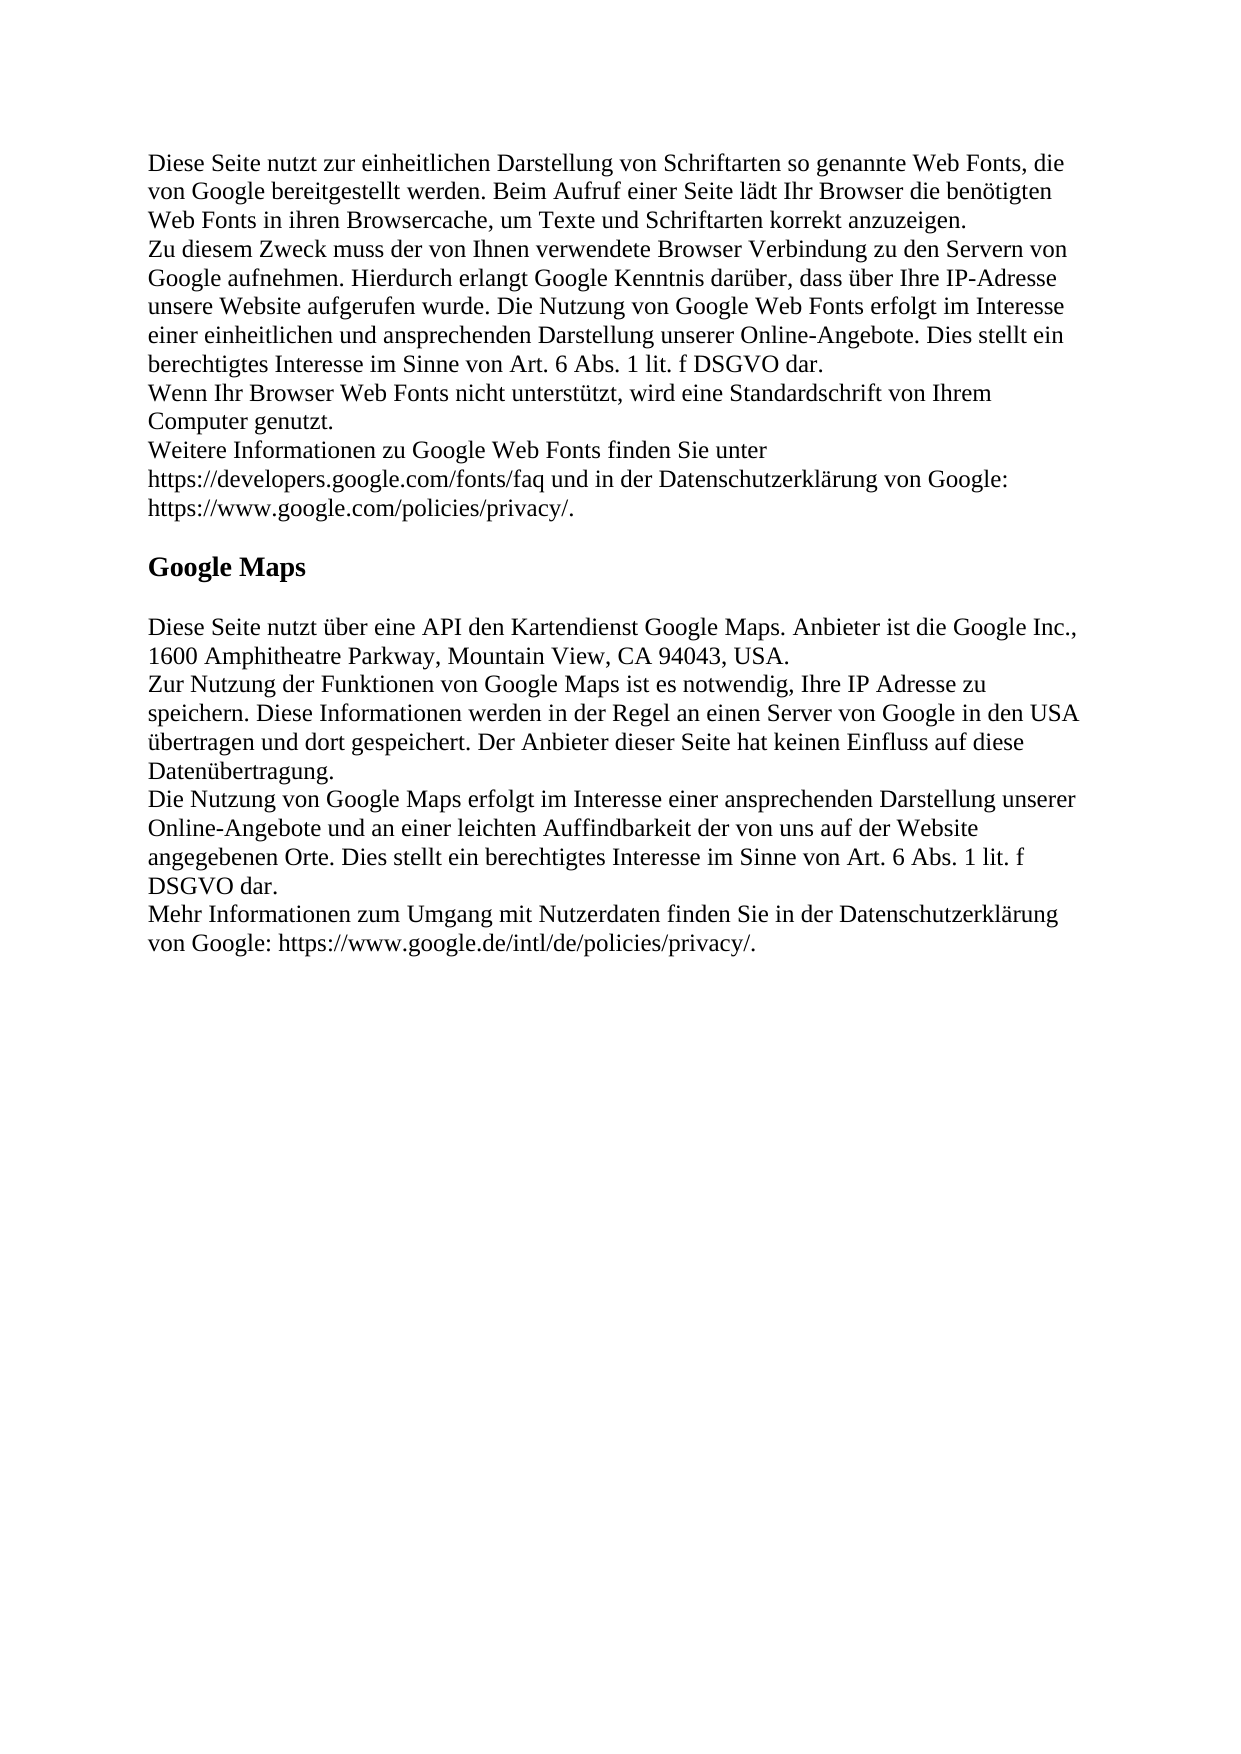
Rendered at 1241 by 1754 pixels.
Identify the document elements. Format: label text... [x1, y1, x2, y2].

text Google Maps [148, 551, 1093, 583]
text Diese Seite nutzt zur einheitlichen Darstellung von Schriftarten so genannte Web Fonts, die von Google bereitgestellt werden. Beim Aufruf einer Seite lädt Ihr Browser die benötigten Web Fonts in ihren Browsercache, um Texte und Schriftarten korrekt anzuzeigen. Zu diesem Zweck muss der von Ihnen verwendete Browser Verbindung zu den Servern von Google aufnehmen. Hierdurch erlangt Google Kenntnis darüber, dass über Ihre IP-Adresse unsere Website aufgerufen wurde. Die Nutzung von Google Web Fonts erfolgt im Interesse einer einheitlichen und ansprechenden Darstellung unserer Online-Angebote. Dies stellt ein berechtigtes Interesse im Sinne von Art. 6 Abs. 1 lit. f DSGVO dar. Wenn Ihr Browser Web Fonts nicht unterstützt, wird eine Standardschrift von Ihrem Computer genutzt. Weitere Informationen zu Google Web Fonts finden Sie unter https://developers.google.com/fonts/faq und in der Datenschutzerklärung von Google: https://www.google.com/policies/privacy/. [148, 148, 1093, 521]
text Diese Seite nutzt über eine API den Kartendienst Google Maps. Anbieter ist die Google Inc., 1600 Amphitheatre Parkway, Mountain View, CA 94043, USA. Zur Nutzung der Funktionen von Google Maps ist es notwendig, Ihre IP Adresse zu speichern. Diese Informationen werden in der Regel an einen Server von Google in den USA übertragen und dort gespeichert. Der Anbieter dieser Seite hat keinen Einfluss auf diese Datenübertragung. Die Nutzung von Google Maps erfolgt im Interesse einer ansprechenden Darstellung unserer Online-Angebote und an einer leichten Auffindbarkeit der von uns auf der Website angegebenen Orte. Dies stellt ein berechtigtes Interesse im Sinne von Art. 6 Abs. 1 lit. f DSGVO dar. Mehr Informationen zum Umgang mit Nutzerdaten finden Sie in der Datenschutzerklärung von Google: https://www.google.de/intl/de/policies/privacy/. [148, 612, 1093, 957]
